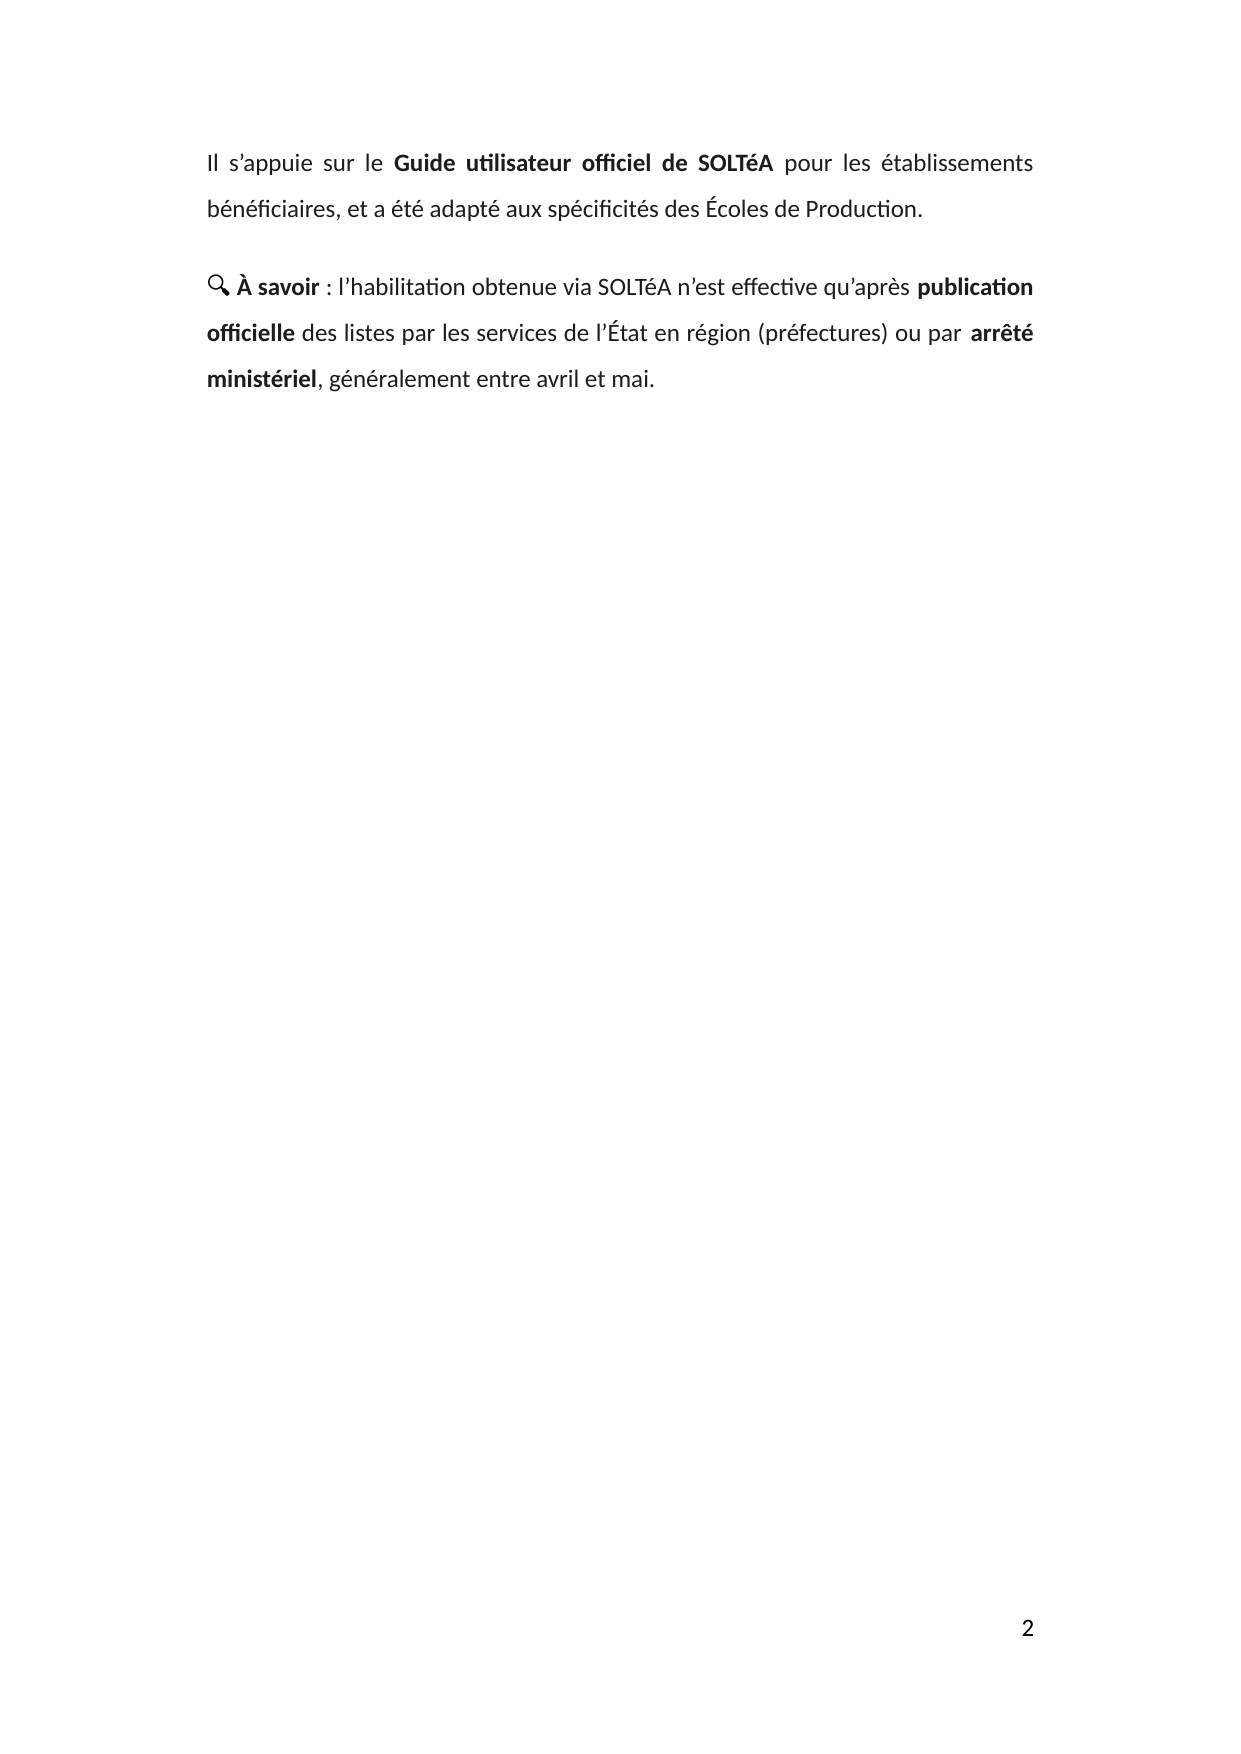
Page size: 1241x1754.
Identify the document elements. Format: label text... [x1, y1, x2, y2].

text 🔍 À savoir : l’habilitation obtenue via SOLTéA n’est effective qu’après publication officielle des listes par les services de l’État en région (préfectures) ou par arrêté ministériel, généralement entre avril et mai. [207, 268, 1033, 394]
text Il s’appuie sur le Guide utilisateur officiel de SOLTéA pour les établissements bénéficiaires, et a été adapté aux spécificités des Écoles de Production. [207, 148, 1033, 224]
